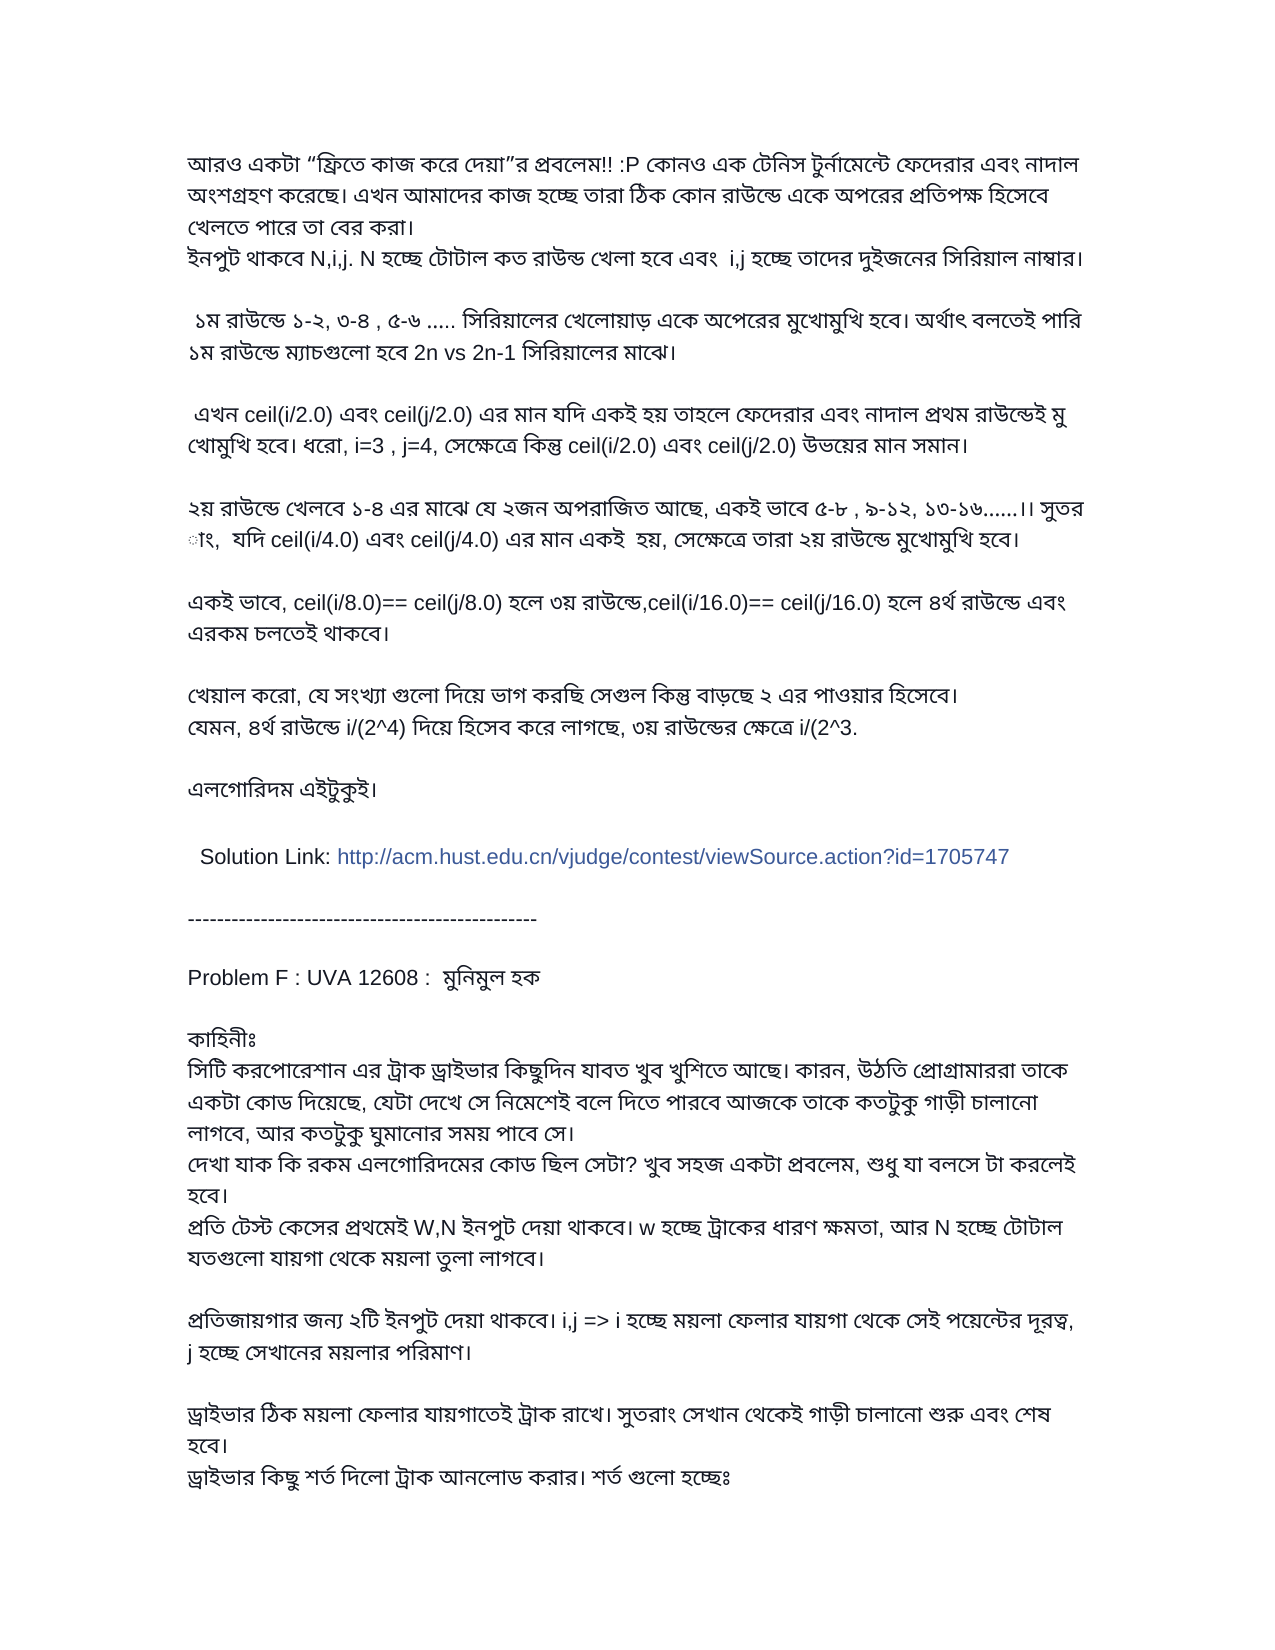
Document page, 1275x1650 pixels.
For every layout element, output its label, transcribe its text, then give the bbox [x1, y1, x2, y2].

text Solution Link: http://acm.hust.edu.cn/vjudge/contest/viewSource.action?id=1705747 [187, 837, 1087, 869]
text Problem F : UVA 12608 : মুনিমুল হক [187, 962, 1087, 994]
text ------------------------------------------------ [187, 900, 1087, 931]
text দেখা যাক কি রকম এলগোরিদমের কোড ছিল সেটা? খুব সহজ একটা প্রবলেম, শুধু যা বলসে টা করলেই হবে। [187, 1150, 1087, 1212]
text যেমন, ৪র্থ রাউন্ডে i/(2^4) দিয়ে হিসেব করে লাগছে, ৩য় রাউন্ডের ক্ষেত্রে i/(2^3. [187, 712, 1087, 744]
text ড্রাইভার কিছু শর্ত দিলো ট্রাক আনলোড করার। শর্ত গুলো হচ্ছেঃ [187, 1462, 1087, 1494]
text সিটি করপোরেশান এর ট্রাক ড্রাইভার কিছুদিন যাবত খুব খুশিতে আছে। কারন, উঠতি প্রোগ্রামাররা তাকে একটা কোড দিয়েছে, যেটা দেখে সে নিমেশেই বলে দিতে পারবে আজকে তাকে কতটুকু গাড়ী চালানো লাগবে, আর কতটুকু ঘুমানোর সময় পাবে সে। [187, 1056, 1087, 1150]
text ২য় রাউন্ডে খেলবে ১-৪ এর মাঝে যে ২জন অপরাজিত আছে, একই ভাবে ৫-৮ , ৯-১২, ১৩-১৬……।। সুতরাং, যদি ceil(i/4.0) এবং ceil(j/4.0) এর মান একই হয়, সেক্ষেত্রে তারা ২য় রাউন্ডে মুখোমুখি হবে। [187, 494, 1087, 556]
text ড্রাইভার ঠিক ময়লা ফেলার যায়গাতেই ট্রাক রাখে। সুতরাং সেখান থেকেই গাড়ী চালানো শুরু এবং শেষ হবে। [187, 1400, 1087, 1462]
text কাহিনীঃ [187, 1025, 1087, 1056]
text আরও একটা “ফ্রিতে কাজ করে দেয়া”র প্রবলেম!! :P কোনও এক টেনিস টুর্নামেন্টে ফেদেরার এবং নাদাল অংশগ্রহণ করেছে। এখন আমাদের কাজ হচ্ছে তারা ঠিক কোন রাউন্ডে একে অপরের প্রতিপক্ষ হিসেবে খেলতে পারে তা বের করা। [187, 150, 1087, 244]
text একই ভাবে, ceil(i/8.0)== ceil(j/8.0) হলে ৩য় রাউন্ডে,ceil(i/16.0)== ceil(j/16.0) হলে ৪র্থ রাউন্ডে এবং এরকম চলতেই থাকবে। [187, 587, 1087, 650]
text এলগোরিদম এইটুকুই। [187, 775, 1087, 806]
text এখন ceil(i/2.0) এবং ceil(j/2.0) এর মান যদি একই হয় তাহলে ফেদেরার এবং নাদাল প্রথম রাউন্ডেই মুখোমুখি হবে। ধরো, i=3 , j=4, সেক্ষেত্রে কিন্তু ceil(i/2.0) এবং ceil(j/2.0) উভয়ের মান সমান। [187, 400, 1087, 462]
text ইনপুট থাকবে N,i,j. N হচ্ছে টোটাল কত রাউন্ড খেলা হবে এবং i,j হচ্ছে তাদের দুইজনের সিরিয়াল নাম্বার। [187, 244, 1087, 275]
text প্রতি টেস্ট কেসের প্রথমেই W,N ইনপুট দেয়া থাকবে। w হচ্ছে ট্রাকের ধারণ ক্ষমতা, আর N হচ্ছে টোটাল যতগুলো যায়গা থেকে ময়লা তুলা লাগবে। [187, 1212, 1087, 1275]
text প্রতিজায়গার জন্য ২টি ইনপুট দেয়া থাকবে। i,j => i হচ্ছে ময়লা ফেলার যায়গা থেকে সেই পয়েন্টের দূরত্ব, j হচ্ছে সেখানের ময়লার পরিমাণ। [187, 1306, 1087, 1369]
text খেয়াল করো, যে সংখ্যা গুলো দিয়ে ভাগ করছি সেগুল কিন্তু বাড়ছে ২ এর পাওয়ার হিসেবে। [187, 681, 1087, 712]
text ১ম রাউন্ডে ১-২, ৩-৪ , ৫-৬ ….. সিরিয়ালের খেলোয়াড় একে অপেরের মুখোমুখি হবে। অর্থাৎ বলতেই পারি ১ম রাউন্ডে ম্যাচগুলো হবে 2n vs 2n-1 সিরিয়ালের মাঝে। [187, 306, 1087, 369]
